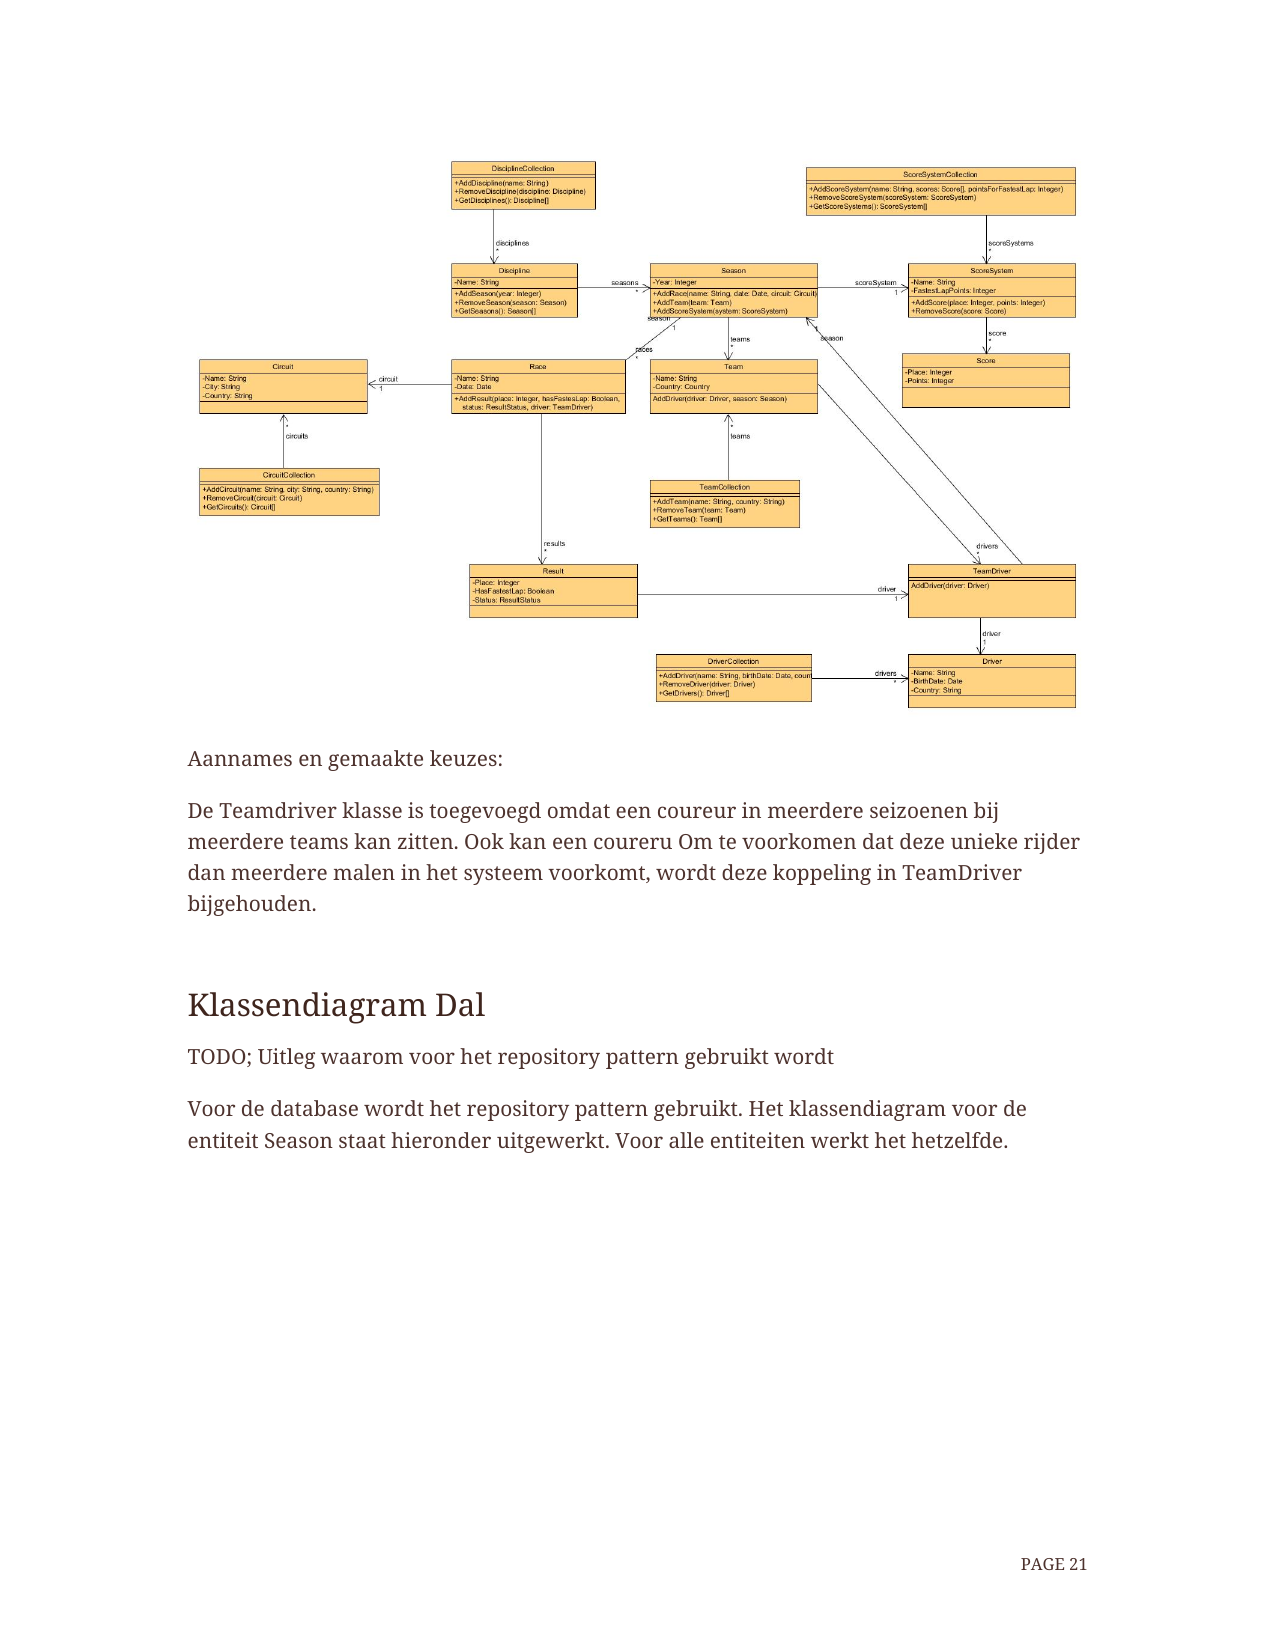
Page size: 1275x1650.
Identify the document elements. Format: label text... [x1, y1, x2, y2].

text TODO; Uitleg waarom voor het repository pattern gebruikt wordt [187, 1042, 1087, 1071]
picture [187, 150, 1088, 720]
text De Teamdriver klasse is toegevoegd omdat een coureur in meerdere seizoenen bij meerdere teams kan zitten. Ook kan een coureru Om te voorkomen dat deze unieke rijder dan meerdere malen in het systeem voorkomt, wordt deze koppeling in TeamDriver bijgehouden. [187, 796, 1087, 918]
text Voor de database wordt het repository pattern gebruikt. Het klassendiagram voor de entiteit Season staat hieronder uitgewerkt. Voor alle entiteiten werkt het hetzelfde. [187, 1094, 1087, 1154]
text Aannames en gemaakte keuzes: [187, 744, 1087, 772]
subtitle Klassendiagram Dal [187, 983, 1087, 1026]
